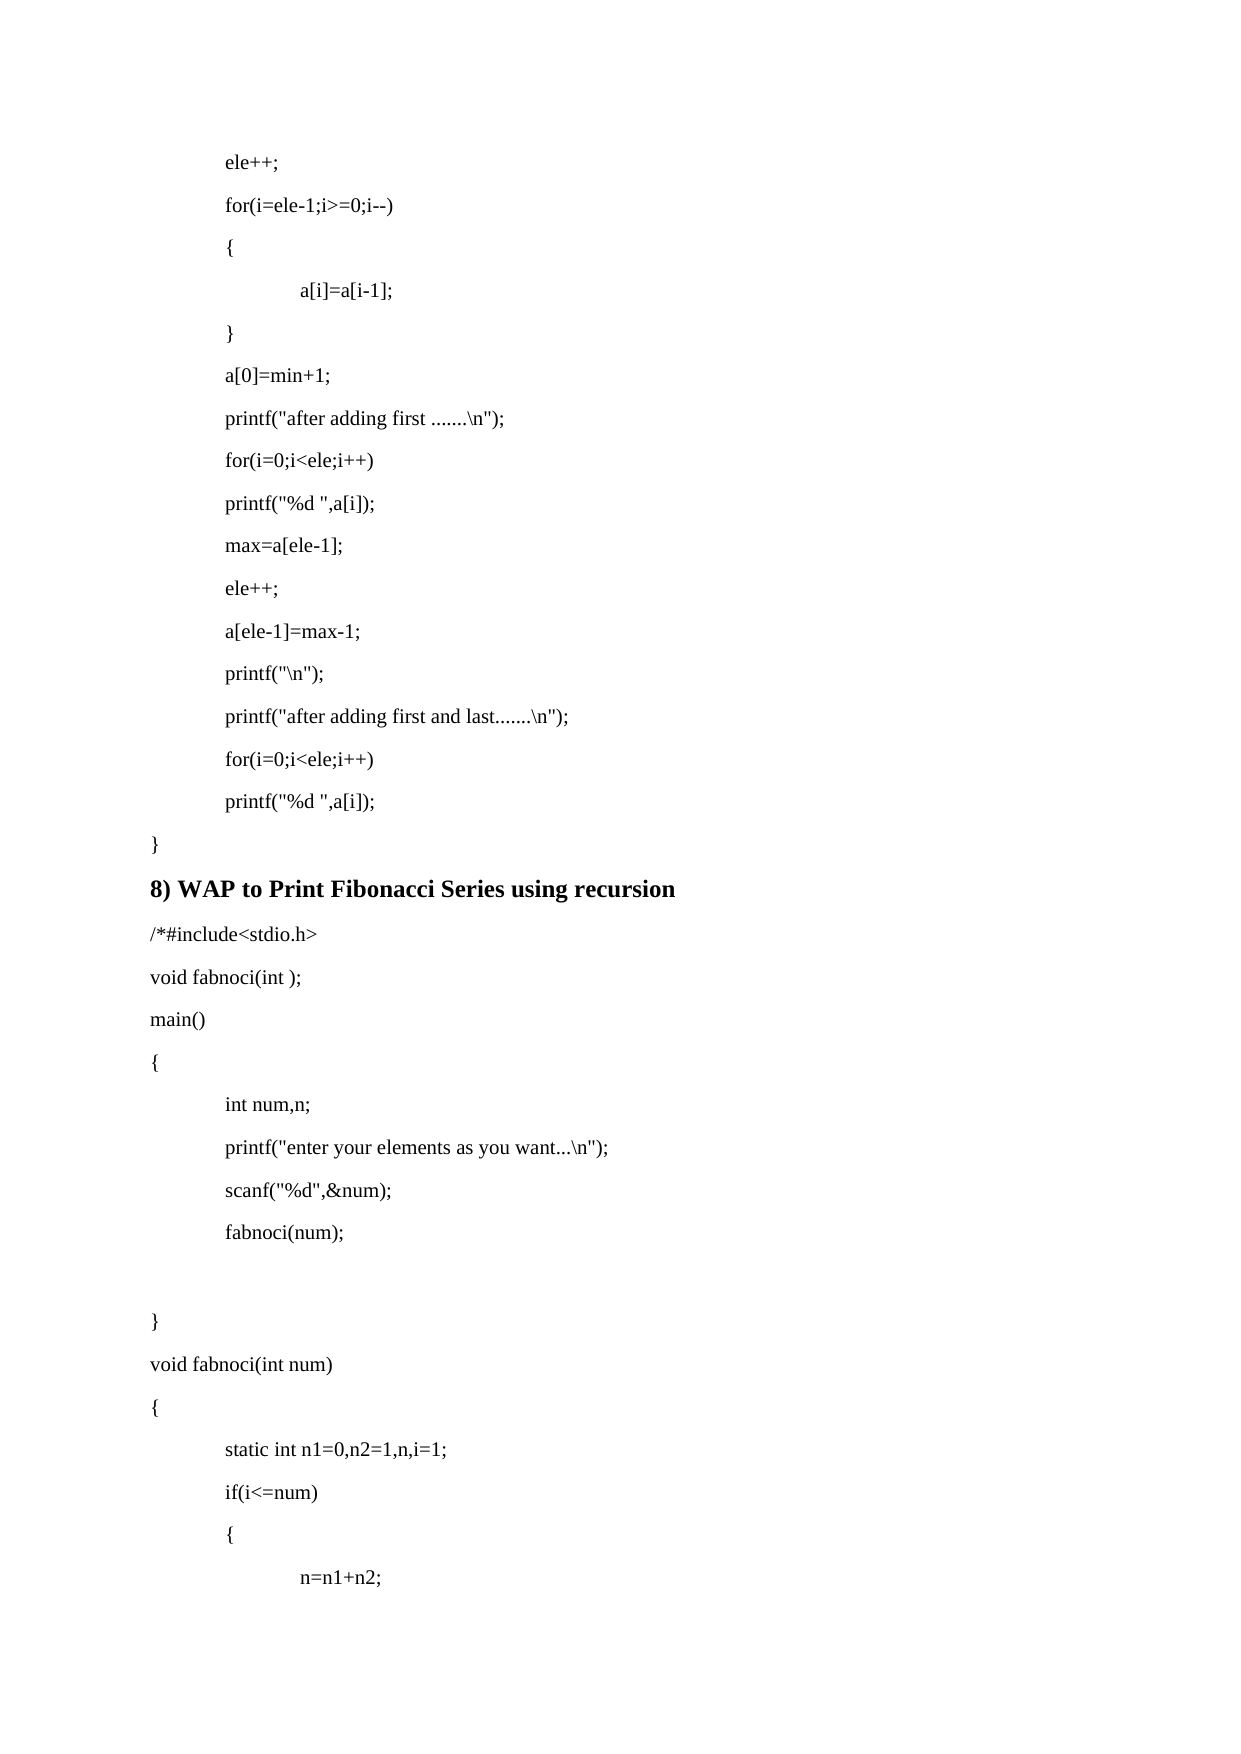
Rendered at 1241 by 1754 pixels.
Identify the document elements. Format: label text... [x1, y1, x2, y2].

text ele++; [150, 150, 1090, 174]
text } [150, 320, 1090, 344]
text fabnoci(num); [150, 1220, 1090, 1244]
text if(i<=num) [150, 1480, 1090, 1504]
text n=n1+n2; [150, 1565, 1090, 1589]
text max=a[ele-1]; [150, 533, 1090, 557]
text 8) WAP to Print Fibonacci Series using recursion [150, 874, 1090, 903]
text printf("%d ",a[i]); [150, 789, 1090, 813]
text a[i]=a[i-1]; [150, 278, 1090, 302]
text { [150, 1050, 1090, 1074]
text int num,n; [150, 1092, 1090, 1116]
text } [150, 1309, 1090, 1333]
text printf("%d ",a[i]); [150, 491, 1090, 515]
text static int n1=0,n2=1,n,i=1; [150, 1437, 1090, 1461]
text { [150, 1394, 1090, 1419]
text printf("after adding first .......\n"); [150, 406, 1090, 430]
text a[0]=min+1; [150, 363, 1090, 387]
text printf("after adding first and last.......\n"); [150, 704, 1090, 728]
text printf("\n"); [150, 661, 1090, 685]
text for(i=0;i<ele;i++) [150, 746, 1090, 771]
text main() [150, 1007, 1090, 1031]
text printf("enter your elements as you want...\n"); [150, 1135, 1090, 1159]
text /*#include<stdio.h> [150, 922, 1090, 946]
text { [150, 1522, 1090, 1546]
text void fabnoci(int num) [150, 1352, 1090, 1376]
text } [150, 832, 1090, 856]
text ele++; [150, 576, 1090, 600]
text a[ele-1]=max-1; [150, 619, 1090, 643]
text for(i=ele-1;i>=0;i--) [150, 193, 1090, 217]
text void fabnoci(int ); [150, 964, 1090, 989]
text { [150, 235, 1090, 259]
text scanf("%d",&num); [150, 1178, 1090, 1202]
text for(i=0;i<ele;i++) [150, 448, 1090, 472]
